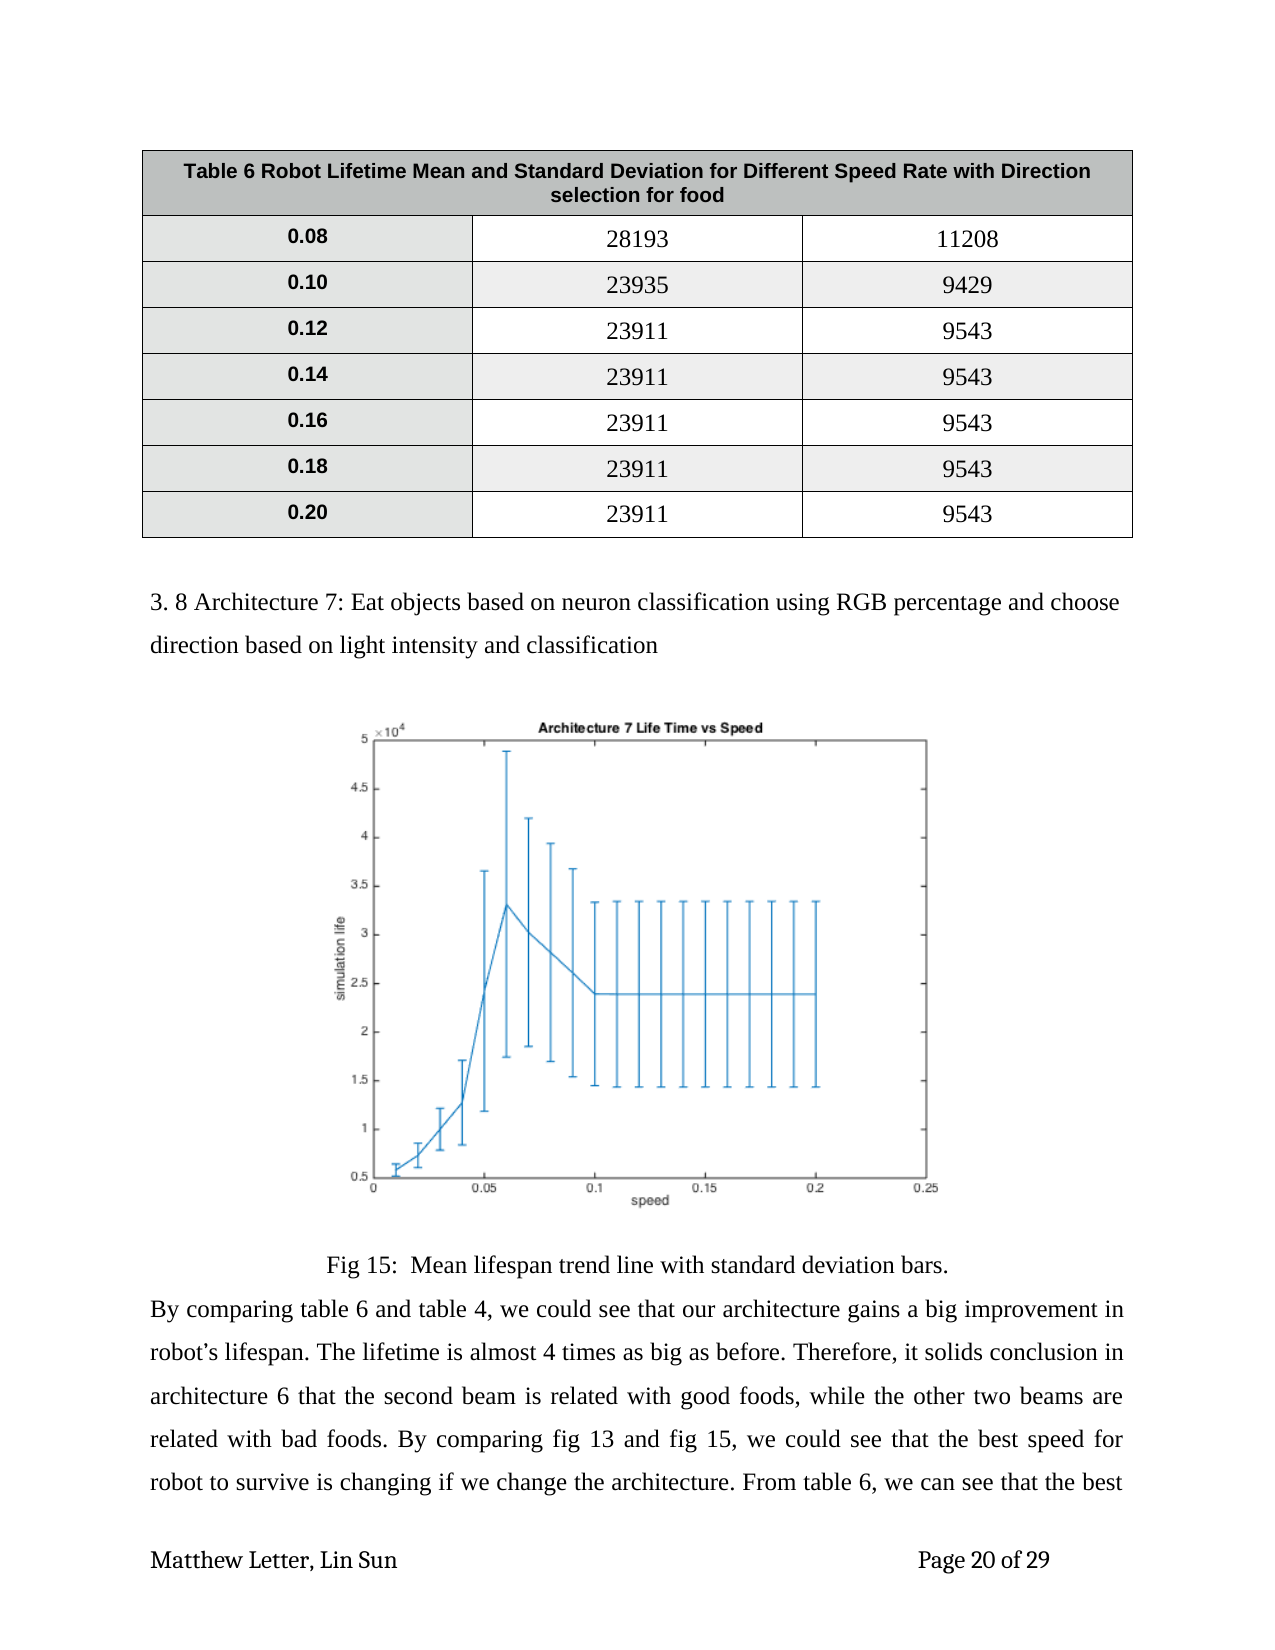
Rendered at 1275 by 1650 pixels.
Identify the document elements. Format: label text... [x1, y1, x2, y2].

table_cell 9543 [803, 308, 1132, 353]
table_cell 0.18 [143, 446, 472, 491]
table_cell 23911 [473, 492, 802, 537]
table_cell 23911 [473, 446, 802, 491]
subtitle 3. 8 Architecture 7: Eat objects based on neuron classification using RGB percentage and choose direction based on light intensity and classification [150, 587, 1125, 659]
table_cell 23911 [473, 400, 802, 445]
table_cell 23911 [473, 354, 802, 399]
text Fig 15: Mean lifespan trend line with standard deviation bars. [150, 1251, 1125, 1279]
table_cell 9543 [803, 354, 1132, 399]
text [150, 1294, 1125, 1496]
table_cell 0.10 [143, 262, 472, 307]
table_cell 0.14 [143, 354, 472, 399]
table_cell 23935 [473, 262, 802, 307]
table_cell 9543 [803, 400, 1132, 445]
table_cell 23911 [473, 308, 802, 353]
table_cell 0.20 [143, 492, 472, 537]
table_cell 9429 [803, 262, 1132, 307]
table_cell 28193 [473, 216, 802, 261]
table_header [143, 151, 1132, 215]
table_cell 11208 [803, 216, 1132, 261]
table_cell 0.12 [143, 308, 472, 353]
table_cell 9543 [803, 446, 1132, 491]
table_cell 9543 [803, 492, 1132, 537]
table_cell 0.16 [143, 400, 472, 445]
table_cell 0.08 [143, 216, 472, 261]
picture [281, 701, 994, 1237]
